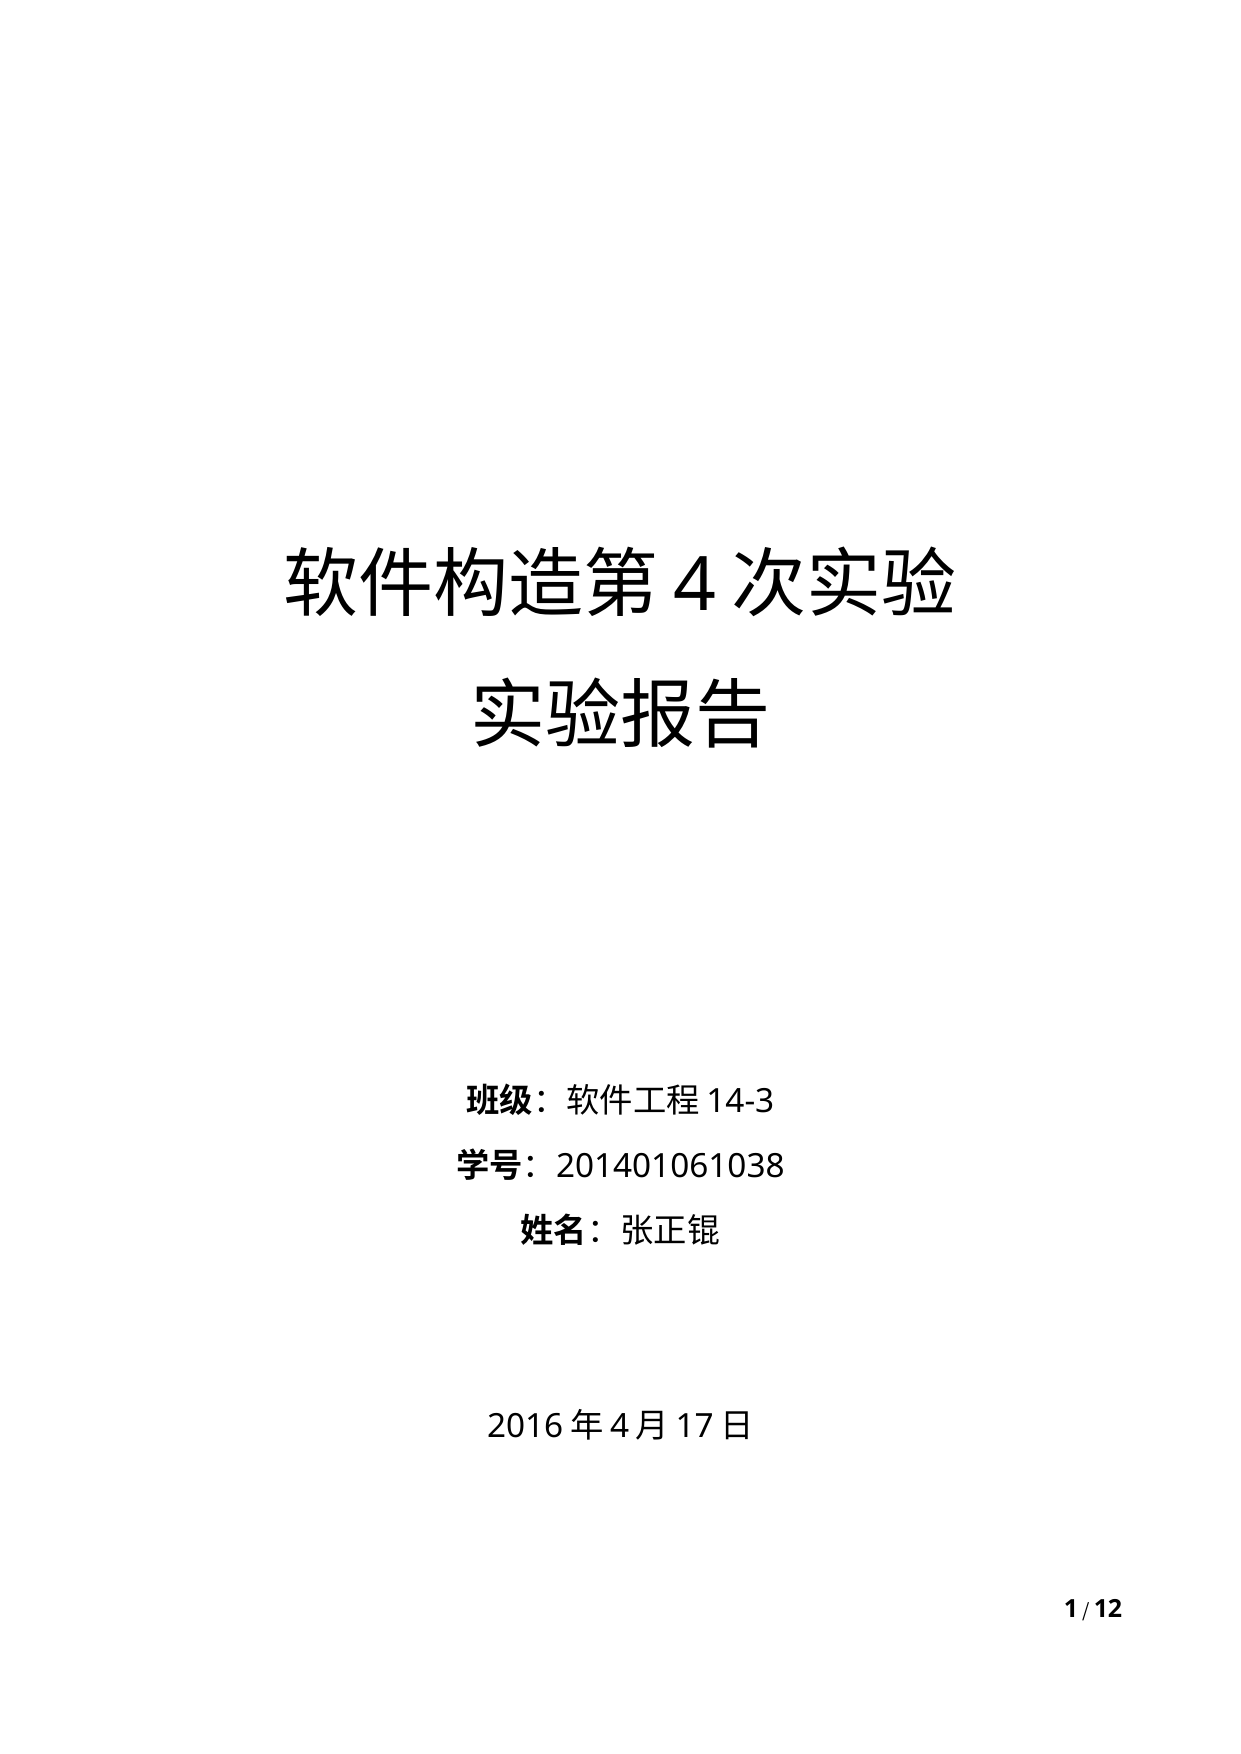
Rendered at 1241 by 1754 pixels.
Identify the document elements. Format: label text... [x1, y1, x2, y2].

text 2016年4月17日 [118, 1391, 1122, 1456]
text 软件构造第4次实验 [118, 513, 1122, 643]
text 实验报告 [118, 643, 1122, 773]
text 班级：软件工程14-3 [118, 1066, 1122, 1131]
text 姓名：张正锟 [118, 1196, 1122, 1261]
text 学号：201401061038 [118, 1131, 1122, 1196]
